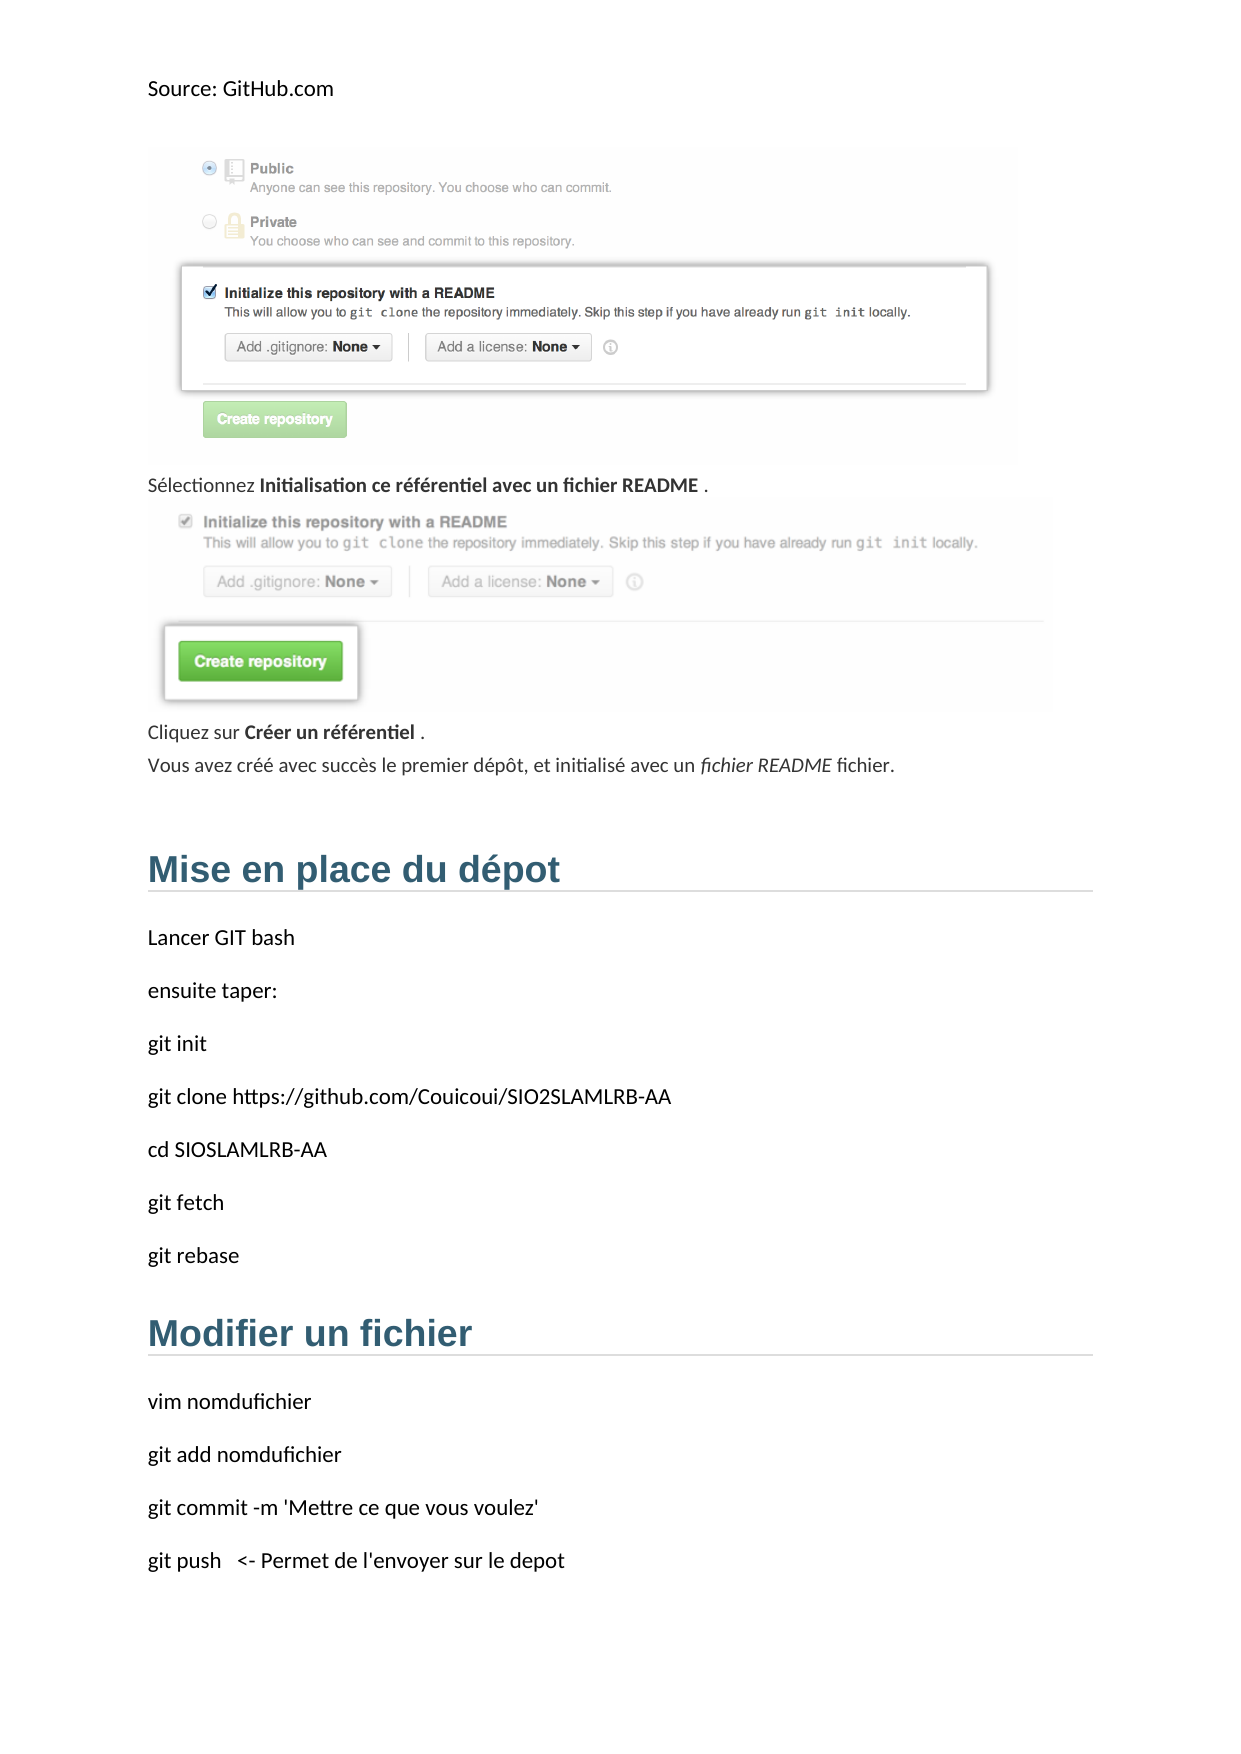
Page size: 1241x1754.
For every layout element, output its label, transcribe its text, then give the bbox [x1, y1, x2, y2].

text git init [148, 1029, 1093, 1057]
text git fetch [148, 1188, 1093, 1216]
text Vous avez créé avec succès le premier dépôt, et initialisé avec un fichier README fichier. [148, 744, 1093, 777]
subtitle Mise en place du dépot [148, 847, 1093, 890]
text git clone https://github.com/Couicoui/SIO2SLAMLRB-AA [148, 1082, 1093, 1110]
text git push <- Permet de l'envoyer sur le depot [148, 1546, 1093, 1574]
subtitle Modifier un fichier [148, 1311, 1093, 1354]
text ensuite taper: [148, 976, 1093, 1004]
text Lancer GIT bash [148, 923, 1093, 951]
text git add nomdufichier [148, 1440, 1093, 1468]
picture [147, 147, 1018, 465]
picture [147, 497, 1053, 712]
text vim nomdufichier [148, 1387, 1093, 1415]
text git commit -m 'Mettre ce que vous voulez' [148, 1493, 1093, 1521]
text cd SIOSLAMLRB-AA [148, 1135, 1093, 1163]
text git rebase [148, 1241, 1093, 1269]
